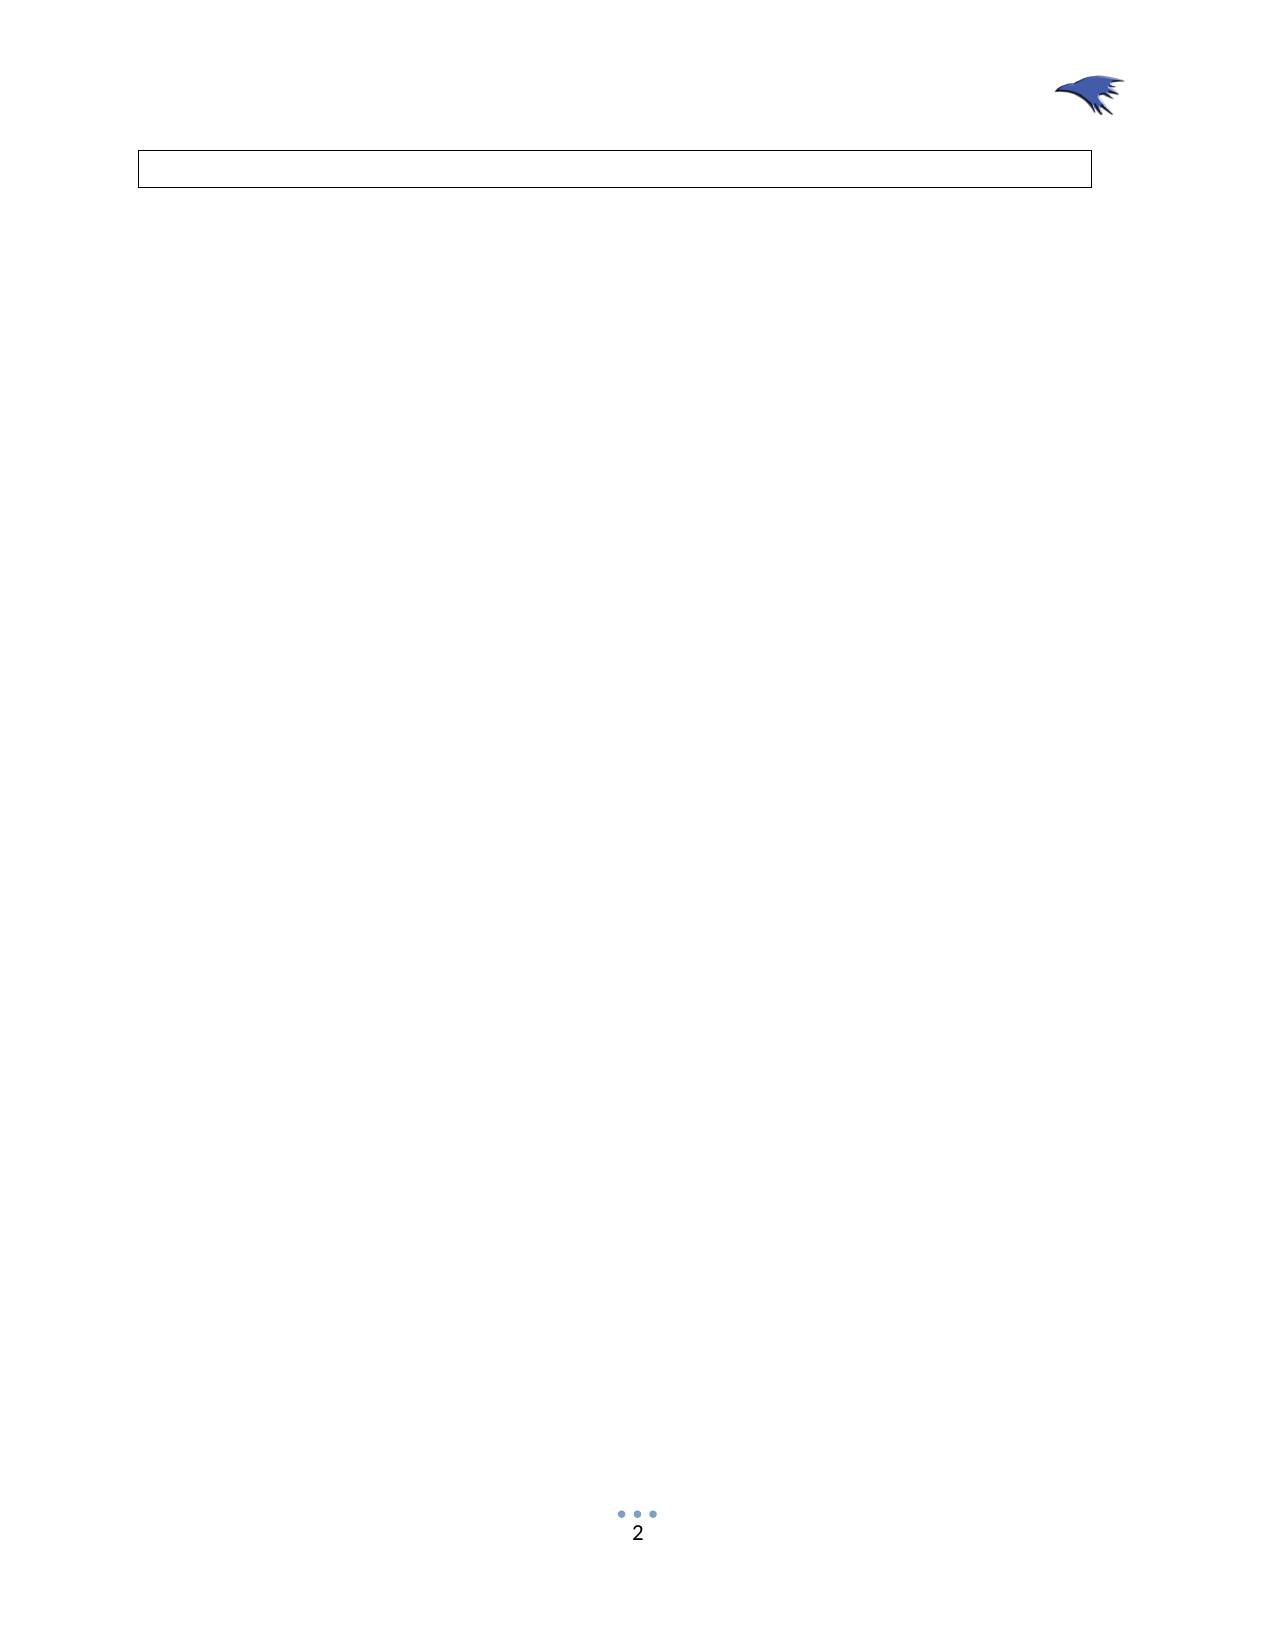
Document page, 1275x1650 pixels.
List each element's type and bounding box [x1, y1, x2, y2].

picture [1053, 75, 1125, 116]
table_header [139, 151, 1091, 187]
